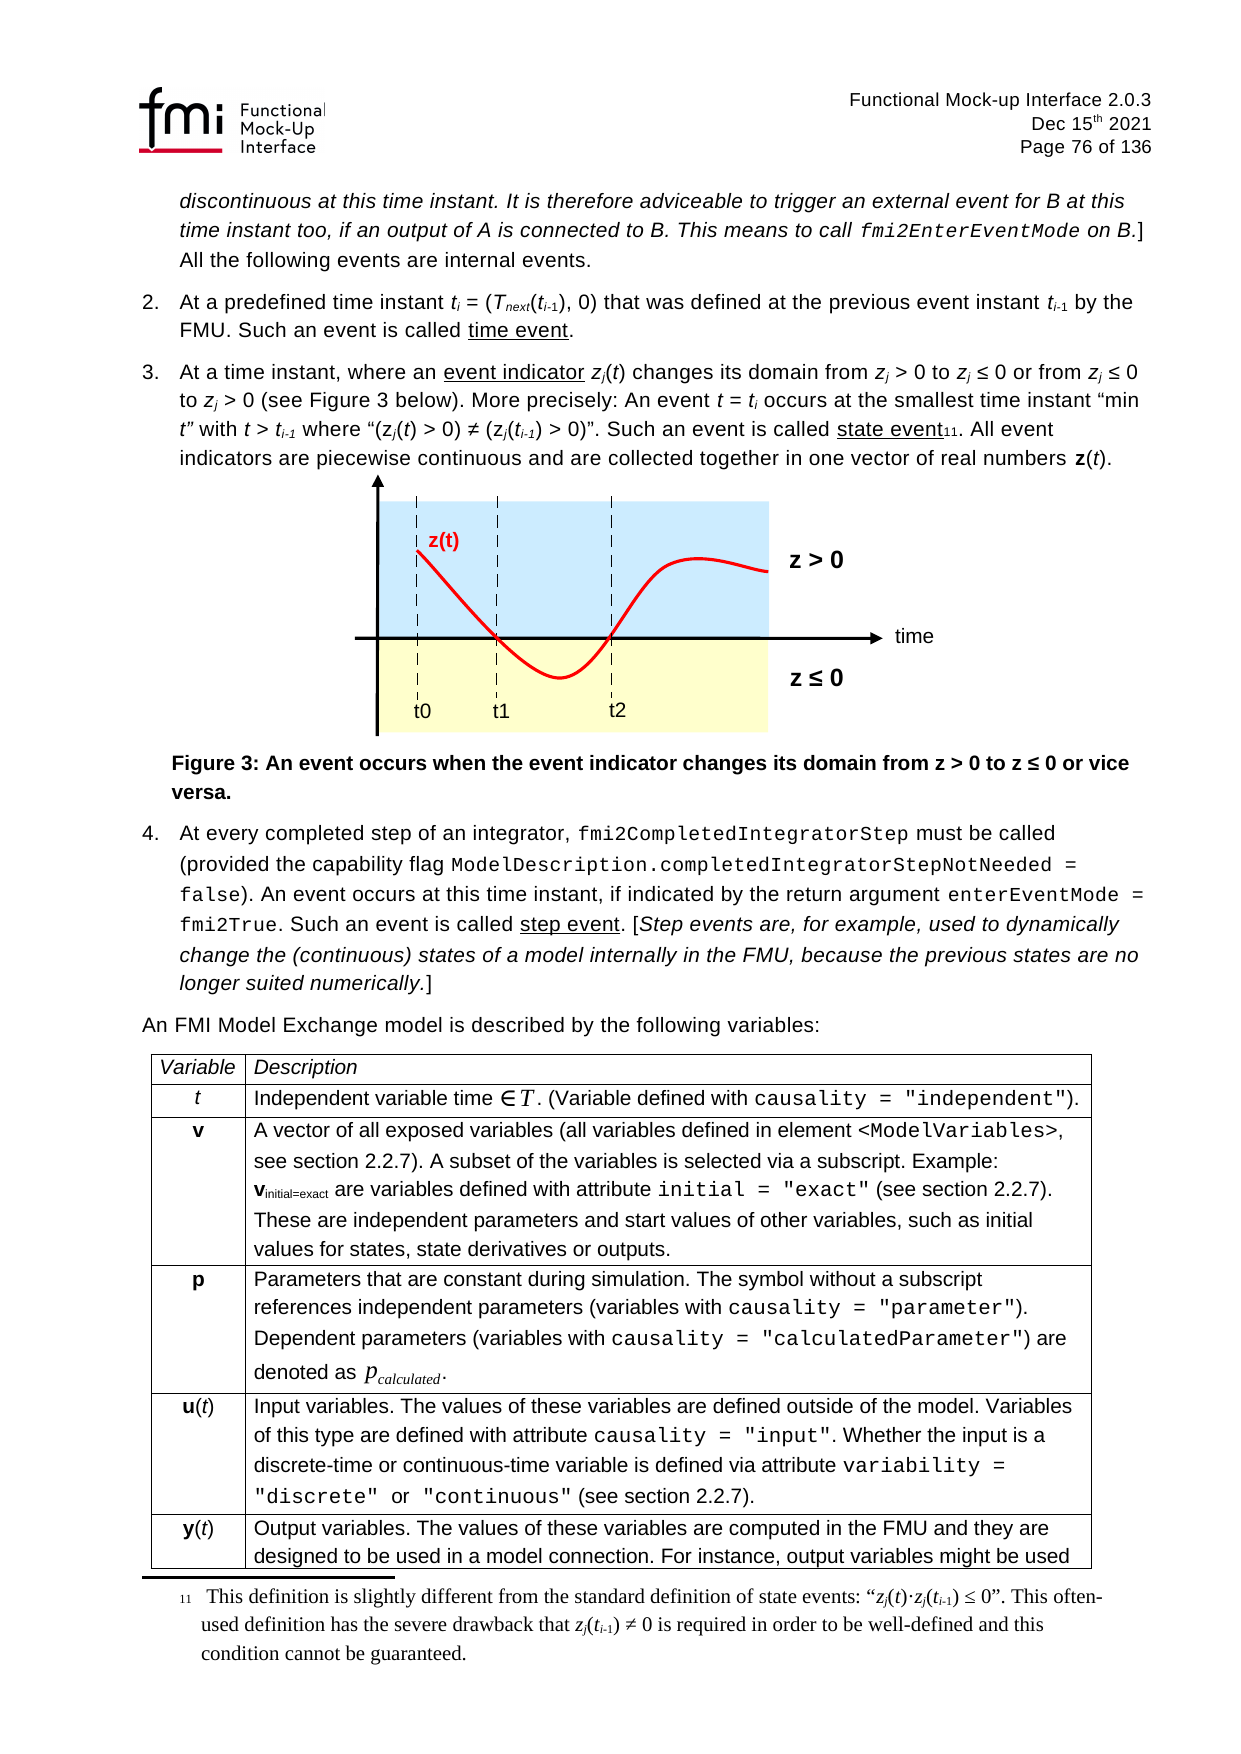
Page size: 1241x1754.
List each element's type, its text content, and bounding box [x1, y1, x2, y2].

table_cell Independent variable time . (Variable defined with causality = "independent"). [246, 1085, 1091, 1117]
table_cell v [152, 1118, 245, 1265]
table_cell p [152, 1266, 245, 1393]
table_cell A vector of all exposed variables (all variables defined in element <ModelVariables>, see section 2.2.7). A subset of the variables is selected via a subscript. Example: vinitial=exact are variables defined with attribute initial = "exact" (see section 2.2.7). These are independent parameters and start values of other variables, such as initial values for states, state derivatives or outputs. [246, 1118, 1091, 1265]
table_cell t [152, 1085, 245, 1117]
list At a predefined time instant ti = (Tnext(ti-1), 0) that was defined at the previous event instant ti-1 by the FMU. Such an event is called time event. [142, 289, 1152, 342]
text An FMI Model Exchange model is described by the following variables: [142, 1012, 1152, 1036]
table_cell Parameters that are constant during simulation. The symbol without a subscript references independent parameters (variables with causality = "parameter"). Dependent parameters (variables with causality = "calculatedParameter") are denoted as . [246, 1266, 1091, 1393]
table_header Variable [152, 1055, 245, 1083]
table_cell y(t) [152, 1515, 245, 1568]
table_cell Input variables. The values of these variables are defined outside of the model. Variables of this type are defined with attribute causality = "input". Whether the input is a discrete-time or continuous-time variable is defined via attribute variability = "discrete" or "continuous" (see section 2.2.7). [246, 1394, 1091, 1514]
table_cell u(t) [152, 1394, 245, 1514]
table_header Description [246, 1055, 1091, 1083]
list At every completed step of an integrator, fmi2CompletedIntegratorStep must be called (provided the capability flag ModelDescription.completedIntegratorStepNotNeeded = false). An event occurs at this time instant, if indicated by the return argument enterEventMode = fmi2True. Such an event is called step event. [Step events are, for example, used to dynamically change the (continuous) states of a model internally in the FMU, because the previous states are no longer suited numerically.] [142, 821, 1152, 995]
picture [139, 87, 325, 153]
